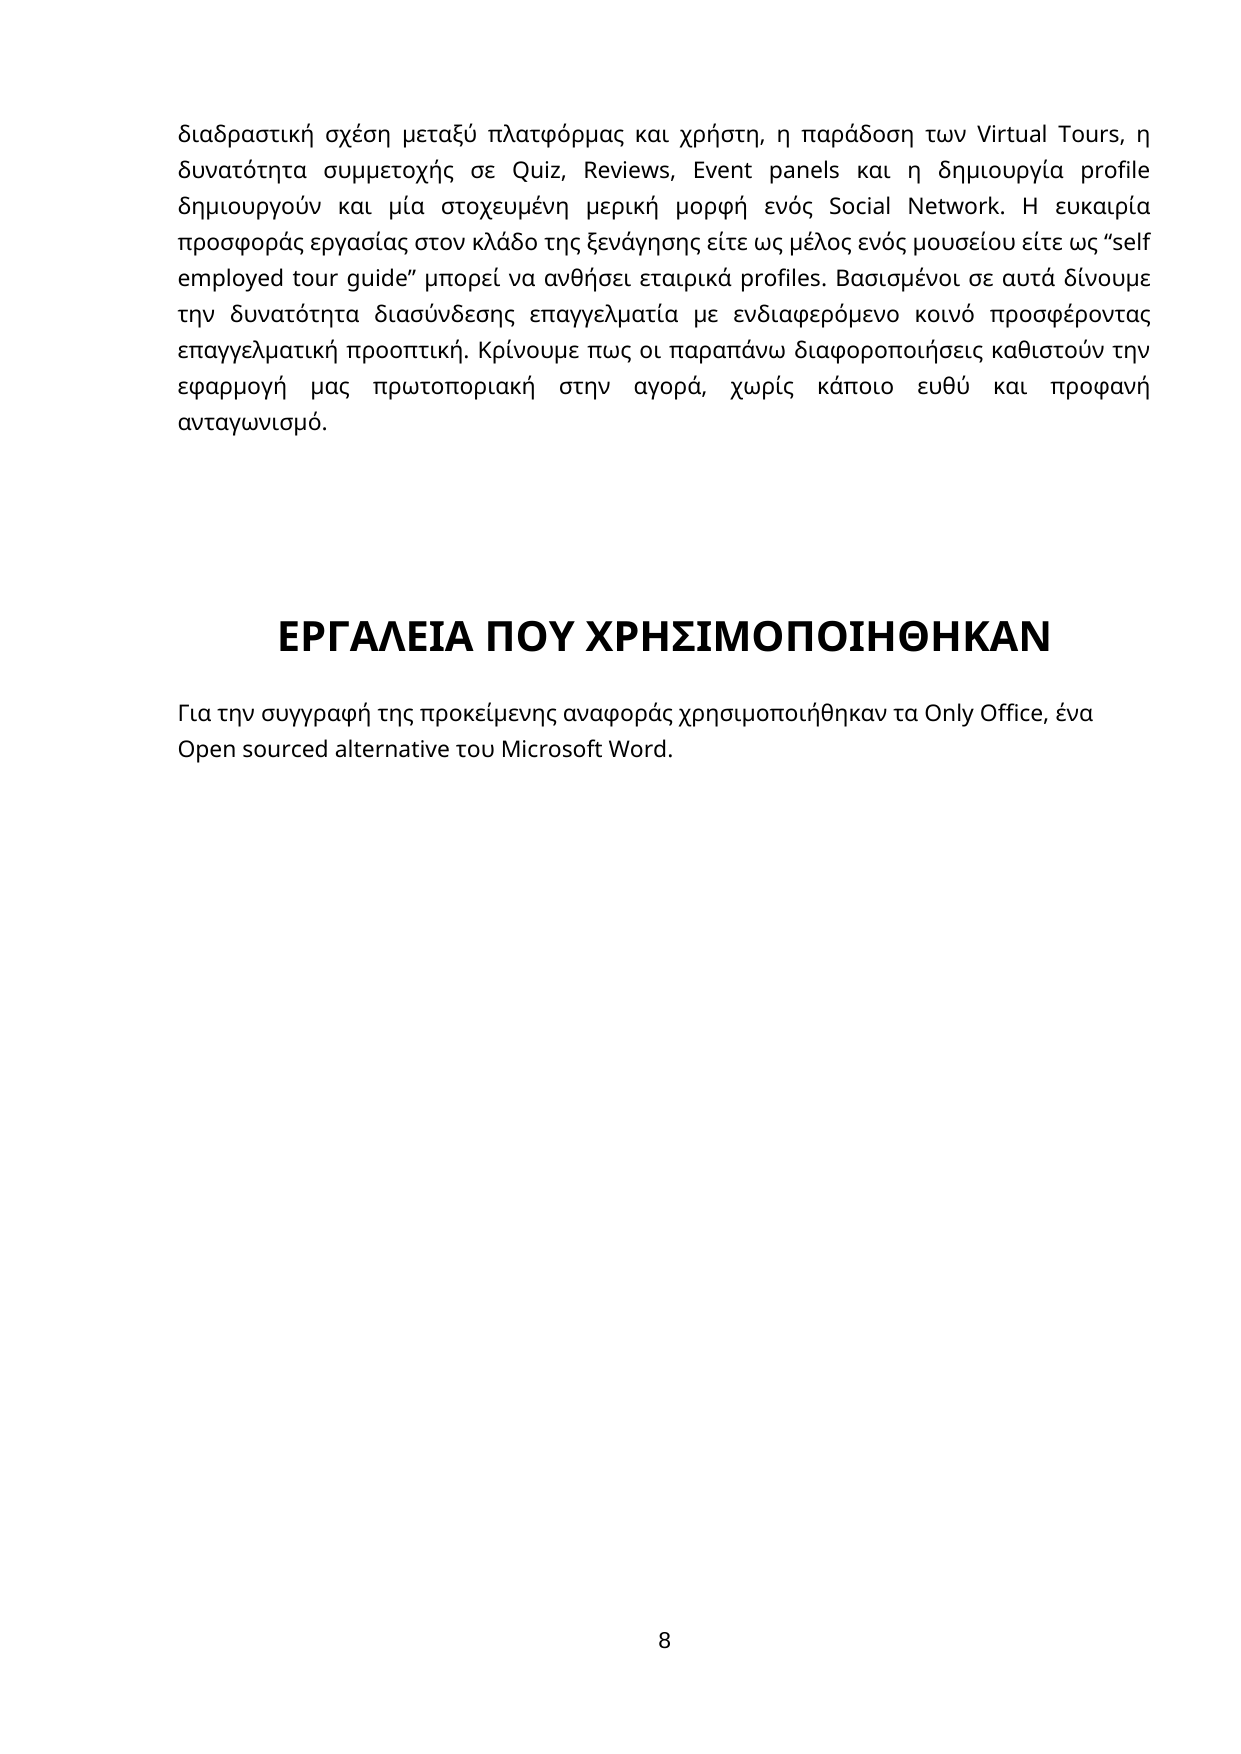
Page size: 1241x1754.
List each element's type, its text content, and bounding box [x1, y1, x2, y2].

text Για την συγγραφή της προκείμενης αναφοράς χρησιμοποιήθηκαν τα Only Office, ένα Open sourced alternative του Microsoft Word. [177, 697, 1152, 764]
subtitle ΕΡΓΑΛΕΙΑ ΠΟΥ ΧΡΗΣΙΜΟΠΟΙΗΘΗΚΑΝ [177, 607, 1152, 663]
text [177, 118, 1152, 437]
